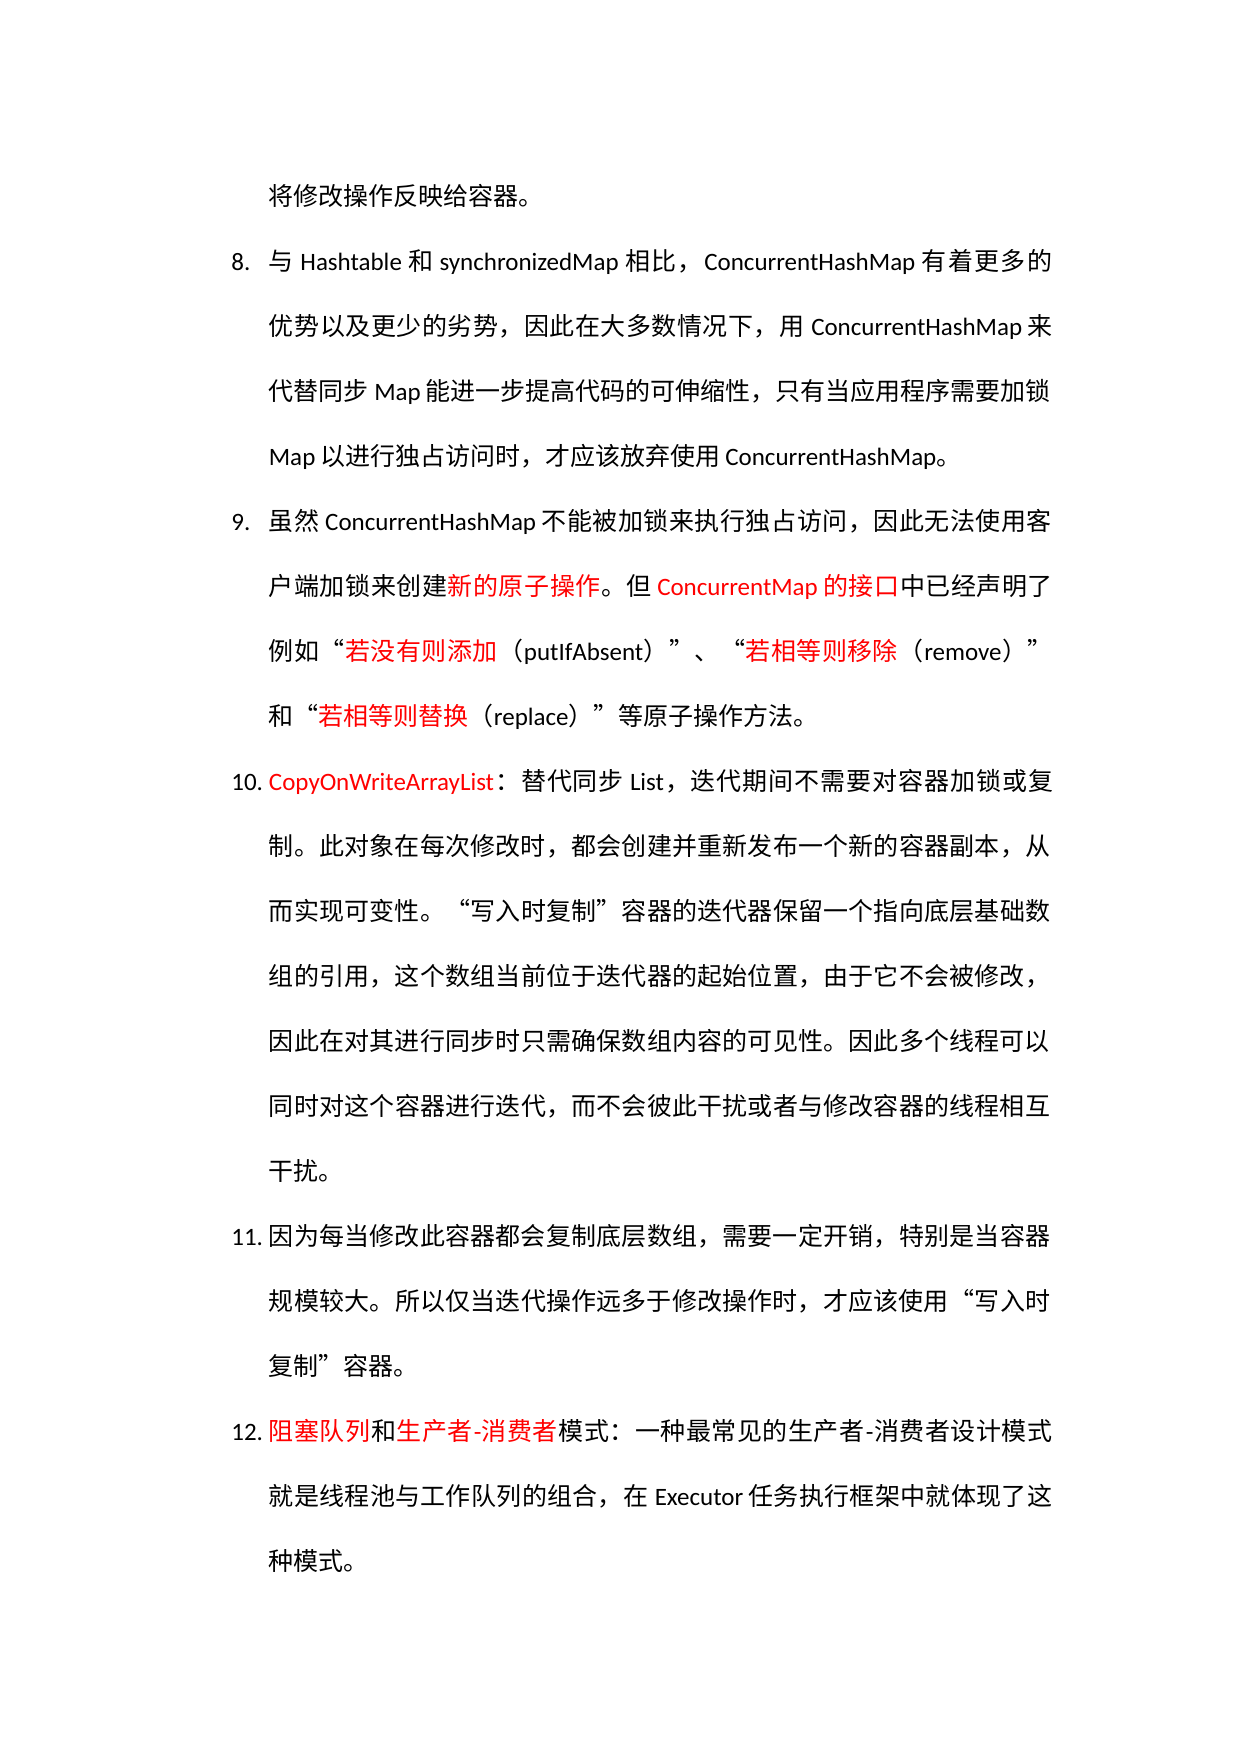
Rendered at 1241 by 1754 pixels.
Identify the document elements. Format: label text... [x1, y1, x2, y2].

list 与Hashtable和synchronizedMap相比，ConcurrentHashMap有着更多的优势以及更少的劣势，因此在大多数情况下，用ConcurrentHashMap来代替同步Map能进一步提高代码的可伸缩性，只有当应用程序需要加锁Map以进行独占访问时，才应该放弃使用ConcurrentHashMap。 [231, 227, 1053, 487]
list 阻塞队列和生产者-消费者模式：一种最常见的生产者-消费者设计模式就是线程池与工作队列的组合，在Executor任务执行框架中就体现了这种模式。 [231, 1397, 1053, 1592]
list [231, 162, 1053, 227]
list 因为每当修改此容器都会复制底层数组，需要一定开销，特别是当容器规模较大。所以仅当迭代操作远多于修改操作时，才应该使用“写入时复制”容器。 [231, 1202, 1053, 1397]
list 虽然ConcurrentHashMap不能被加锁来执行独占访问，因此无法使用客户端加锁来创建新的原子操作。但ConcurrentMap的接口中已经声明了例如“若没有则添加（putIfAbsent）”、“若相等则移除（remove）”和“若相等则替换（replace）”等原子操作方法。 [231, 487, 1053, 747]
list CopyOnWriteArrayList：替代同步List，迭代期间不需要对容器加锁或复制。此对象在每次修改时，都会创建并重新发布一个新的容器副本，从而实现可变性。“写入时复制”容器的迭代器保留一个指向底层基础数组的引用，这个数组当前位于迭代器的起始位置，由于它不会被修改，因此在对其进行同步时只需确保数组内容的可见性。因此多个线程可以同时对这个容器进行迭代，而不会彼此干扰或者与修改容器的线程相互干扰。 [231, 747, 1053, 1202]
